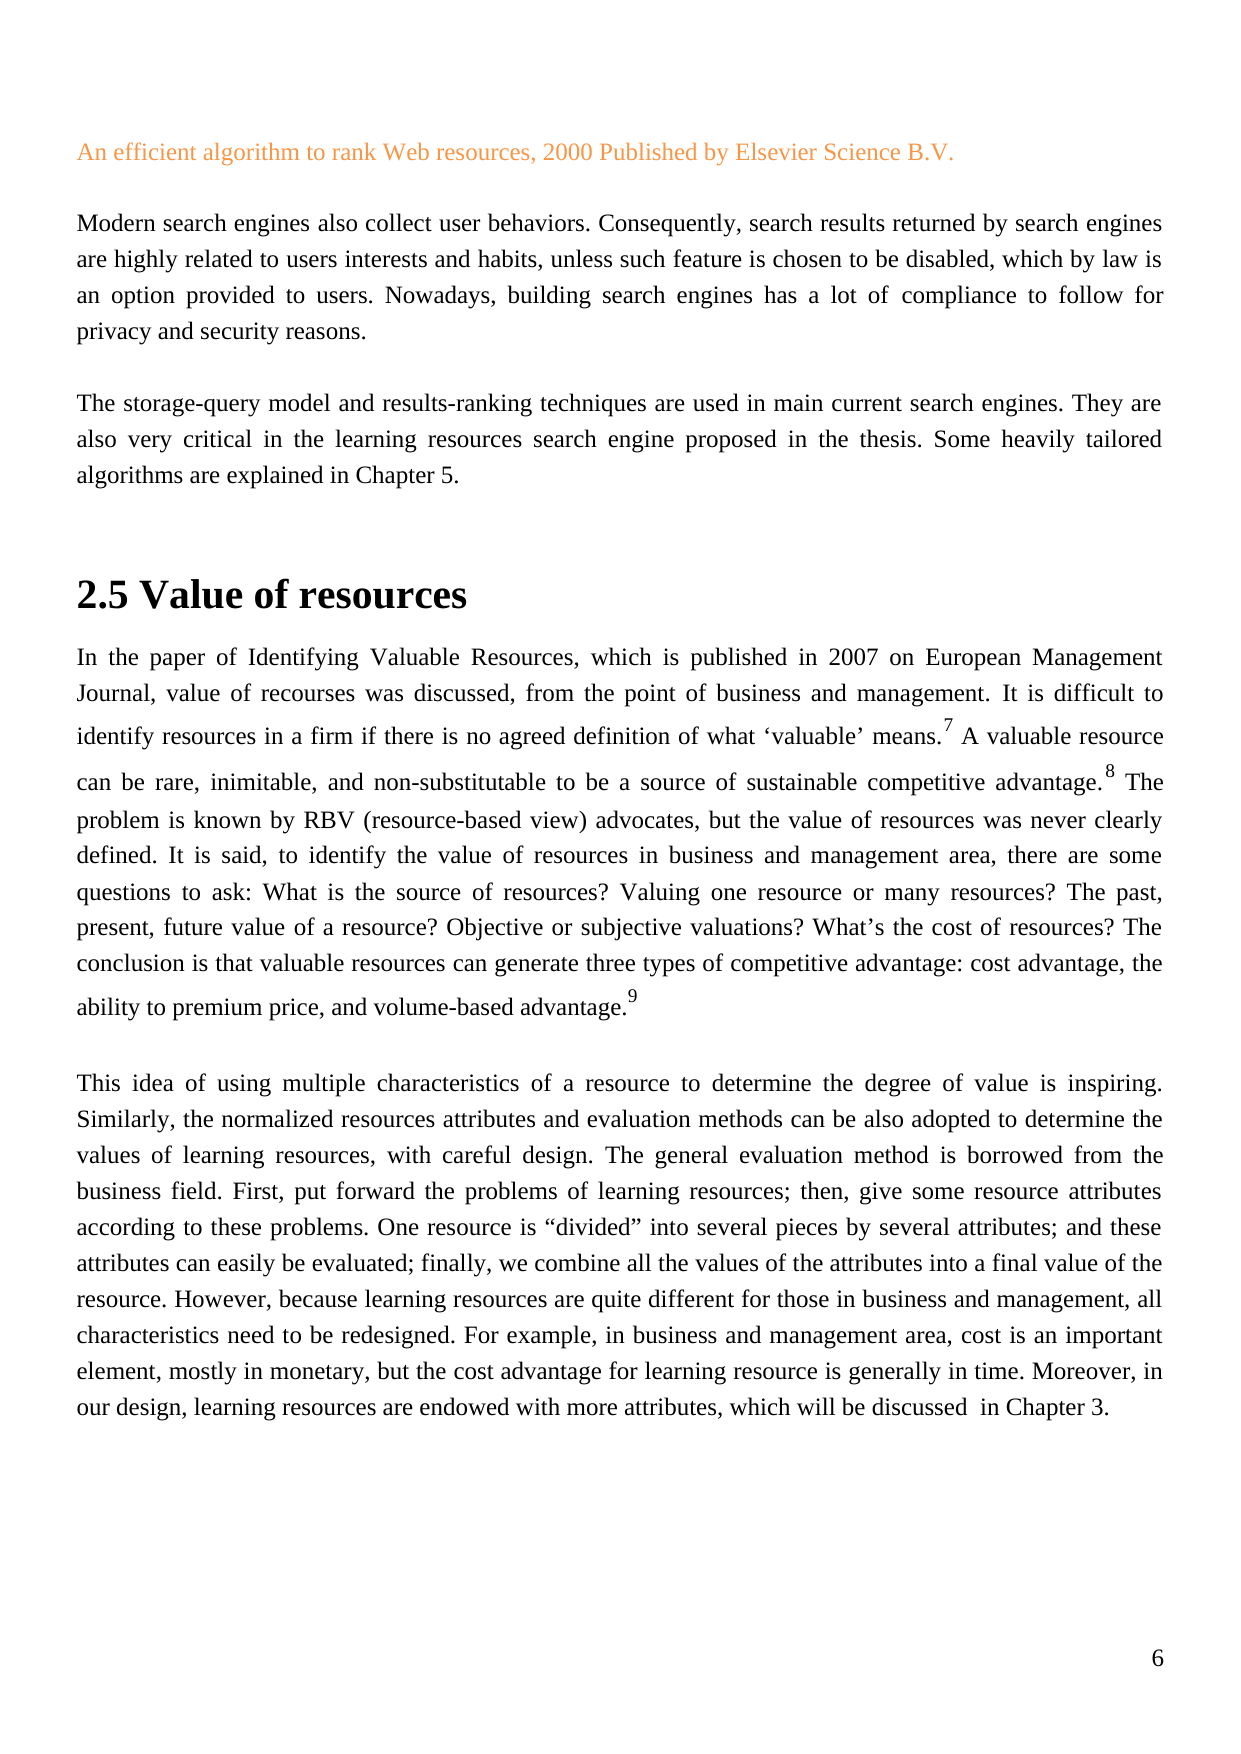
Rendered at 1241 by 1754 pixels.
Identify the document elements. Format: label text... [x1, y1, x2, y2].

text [76, 137, 1164, 165]
text Modern search engines also collect user behaviors. Consequently, search results returned by search engines are highly related to users interests and habits, unless such feature is chosen to be disabled, which by law is an option provided to users. Nowadays, building search engines has a lot of compliance to follow for privacy and security reasons. [76, 208, 1164, 345]
subtitle 2.5 Value of resources [76, 569, 1164, 617]
text The storage-query model and results-ranking techniques are used in main current search engines. They are also very critical in the learning resources search engine proposed in the thesis. Some heavily tailored algorithms are explained in Chapter 5. [76, 388, 1164, 489]
text This idea of using multiple characteristics of a resource to determine the degree of value is inspiring. Similarly, the normalized resources attributes and evaluation methods can be also adopted to determine the values of learning resources, with careful design. The general evaluation method is borrowed from the business field. First, put forward the problems of learning resources; then, give some resource attributes according to these problems. One resource is “divided” into several pieces by several attributes; and these attributes can easily be evaluated; finally, we combine all the values of the attributes into a final value of the resource. However, because learning resources are quite different for those in business and management, all characteristics need to be redesigned. For example, in business and management area, cost is an important element, mostly in monetary, but the cost advantage for learning resource is generally in time. Moreover, in our design, learning resources are endowed with more attributes, which will be discussed in Chapter 3. [76, 1068, 1164, 1420]
text In the paper of Identifying Valuable Resources, which is published in 2007 on European Management Journal, value of recourses was discussed, from the point of business and management. It is difficult to identify resources in a firm if there is no agreed definition of what ‘valuable’ means. A valuable resource can be rare, inimitable, and non-substitutable to be a source of sustainable competitive advantage. The problem is known by RBV (resource-based view) advocates, but the value of resources was never clearly defined. It is said, to identify the value of resources in business and management area, there are some questions to ask: What is the source of resources? Valuing one resource or many resources? The past, present, future value of a resource? Objective or subjective valuations? What’s the cost of resources? The conclusion is that valuable resources can generate three types of competitive advantage: cost advantage, the ability to premium price, and volume-based advantage. [76, 642, 1164, 1023]
